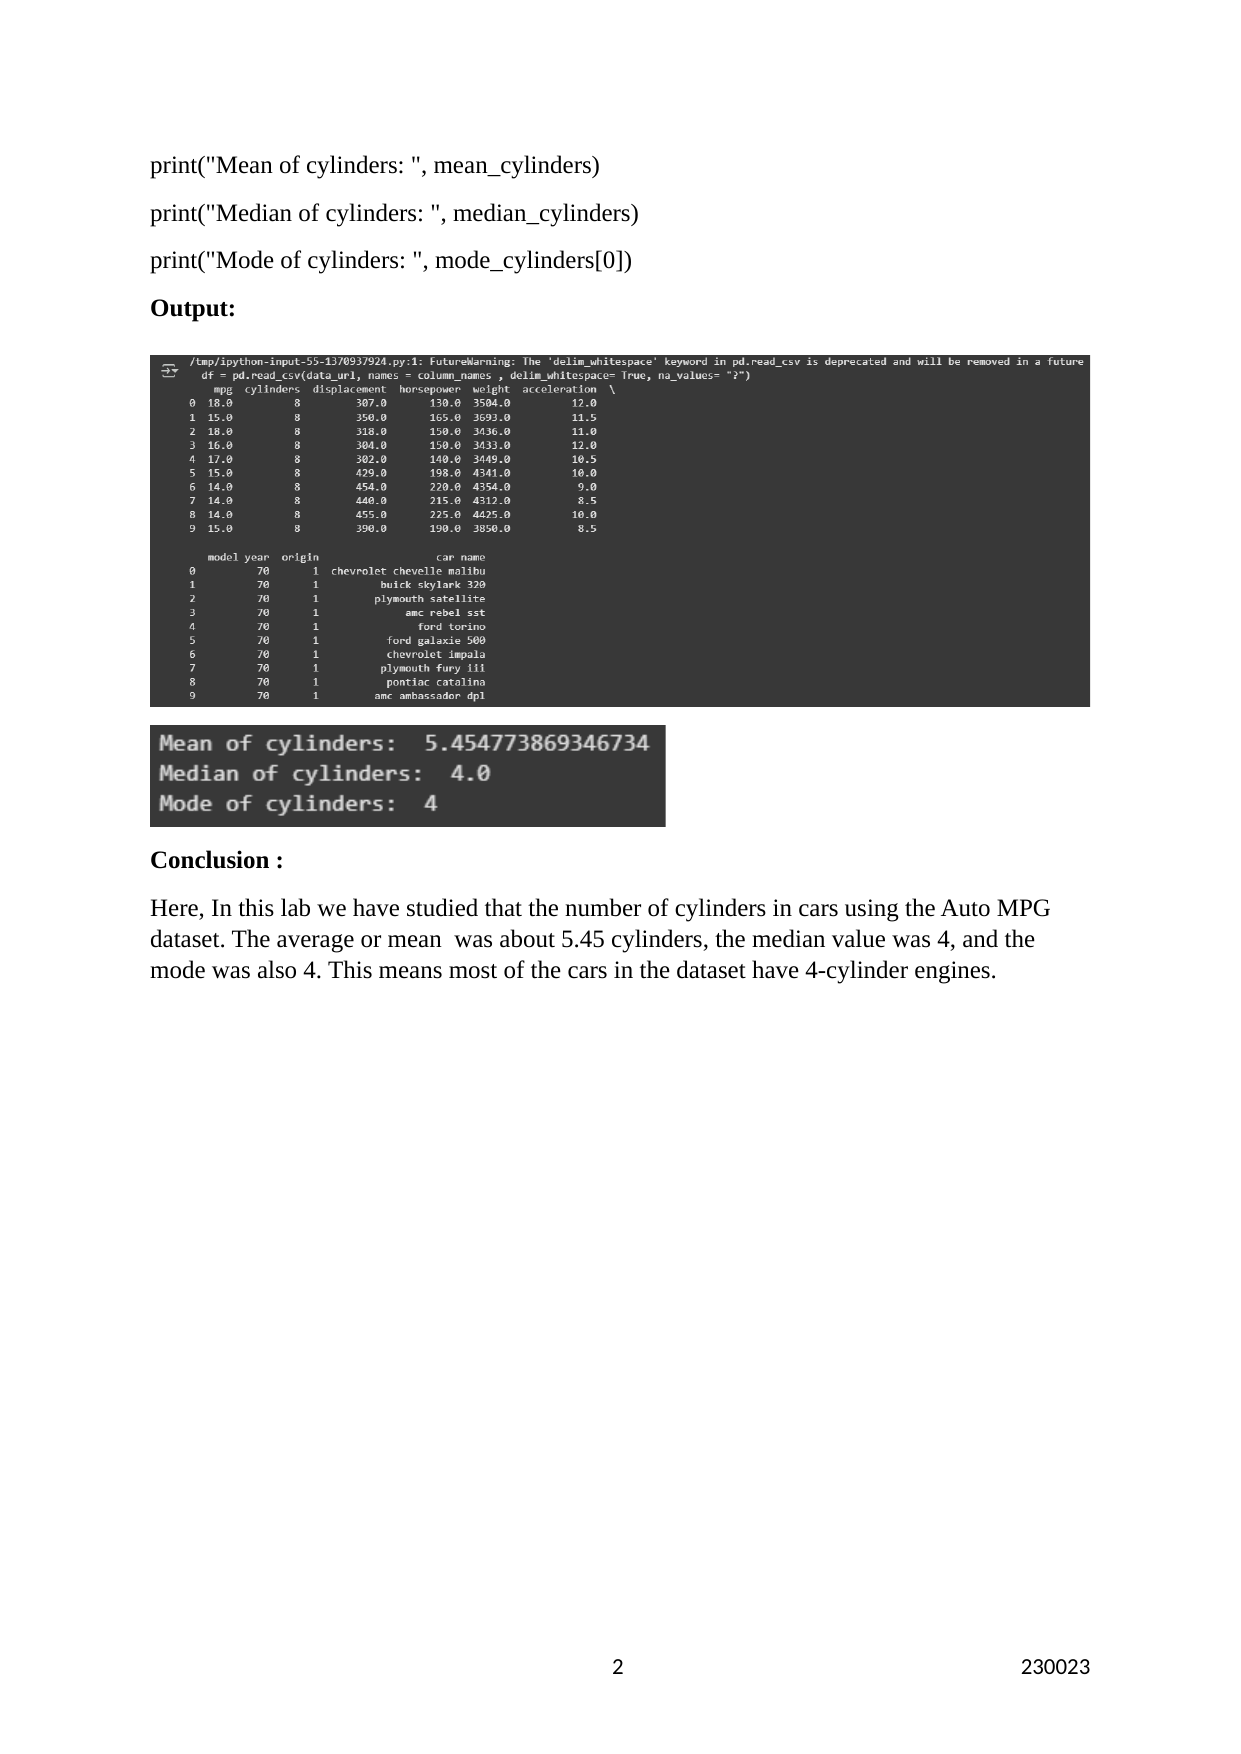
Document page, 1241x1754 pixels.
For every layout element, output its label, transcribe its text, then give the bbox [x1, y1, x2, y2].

text print("Mean of cylinders: ", mean_cylinders) [150, 150, 1090, 179]
text Output: [150, 293, 1090, 355]
picture [150, 355, 1091, 707]
picture [150, 725, 666, 827]
text print("Mode of cylinders: ", mode_cylinders[0]) [150, 245, 1090, 274]
text Here, In this lab we have studied that the number of cylinders in cars using the Auto MPG dataset. The average or mean was about 5.45 cylinders, the median value was 4, and the mode was also 4. This means most of the cars in the dataset have 4-cylinder engines. [150, 893, 1090, 984]
text Conclusion : [150, 845, 1090, 874]
text print("Median of cylinders: ", median_cylinders) [150, 198, 1090, 226]
